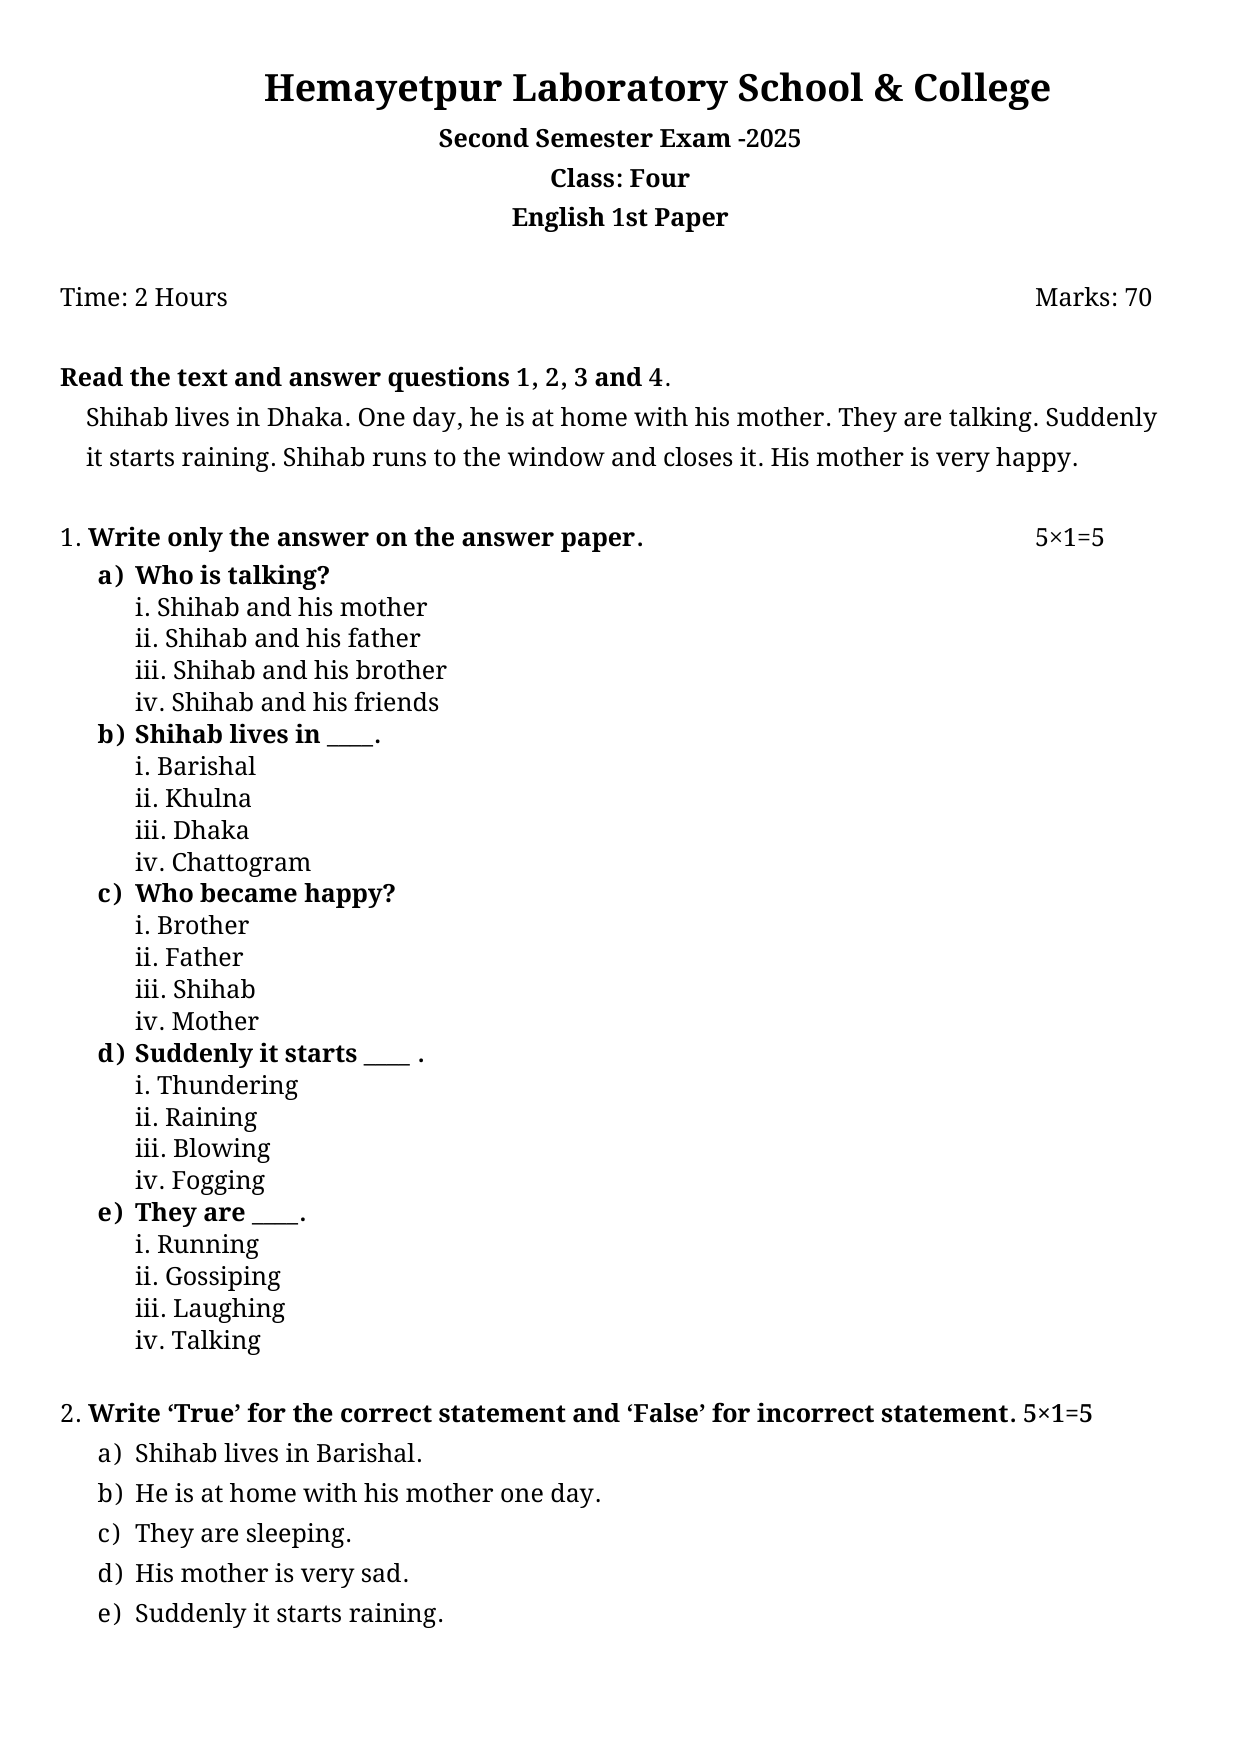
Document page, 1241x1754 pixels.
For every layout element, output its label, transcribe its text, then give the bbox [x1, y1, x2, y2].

text ii. Shihab and his father [135, 622, 1180, 654]
text Time: 2 Hours Marks: 70 [60, 279, 1180, 319]
text i. Shihab and his mother [135, 591, 1180, 622]
text iii. Laughing [135, 1292, 1180, 1324]
text iv. Fogging [135, 1164, 1180, 1196]
text 2. Write ‘True’ for the correct statement and ‘False’ for incorrect statement. 5×1=5 [60, 1395, 1180, 1435]
text iv. Talking [135, 1324, 1180, 1356]
text i. Thundering [135, 1069, 1180, 1101]
text iii. Shihab [135, 973, 1180, 1005]
text i. Brother [135, 909, 1180, 941]
list Shihab lives in ____. [97, 718, 1180, 750]
text English 1st Paper [60, 199, 1180, 239]
text ii. Father [135, 941, 1180, 973]
list They are ____. [97, 1196, 1180, 1228]
text ii. Gossiping [135, 1260, 1180, 1292]
text i. Barishal [135, 750, 1180, 782]
list Suddenly it starts raining. [97, 1595, 1180, 1635]
list They are sleeping. [97, 1515, 1180, 1555]
list Suddenly it starts ____ . [97, 1037, 1180, 1069]
text iii. Blowing [135, 1132, 1180, 1164]
text ii. Khulna [135, 782, 1180, 814]
text Read the text and answer questions 1, 2, 3 and 4. [60, 359, 1180, 399]
text iii. Dhaka [135, 814, 1180, 846]
text Shihab lives in Dhaka. One day, he is at home with his mother. They are talking. Suddenly [60, 399, 1180, 439]
list Shihab lives in Barishal. [97, 1435, 1180, 1475]
text Class: Four [60, 160, 1180, 199]
text Hemayetpur Laboratory School & College [135, 60, 1180, 120]
list Who is talking? [97, 559, 1180, 591]
list He is at home with his mother one day. [97, 1475, 1180, 1515]
text it starts raining. Shihab runs to the window and closes it. His mother is very happy. [60, 439, 1180, 479]
text iii. Shihab and his brother [135, 654, 1180, 686]
list His mother is very sad. [97, 1555, 1180, 1595]
text Second Semester Exam -2025 [60, 120, 1180, 160]
text i. Running [135, 1228, 1180, 1260]
text ii. Raining [135, 1101, 1180, 1132]
text 1. Write only the answer on the answer paper. 5×1=5 [60, 519, 1180, 559]
text iv. Shihab and his friends [135, 686, 1180, 718]
text iv. Mother [135, 1005, 1180, 1037]
list Who became happy? [97, 877, 1180, 909]
text iv. Chattogram [135, 846, 1180, 877]
